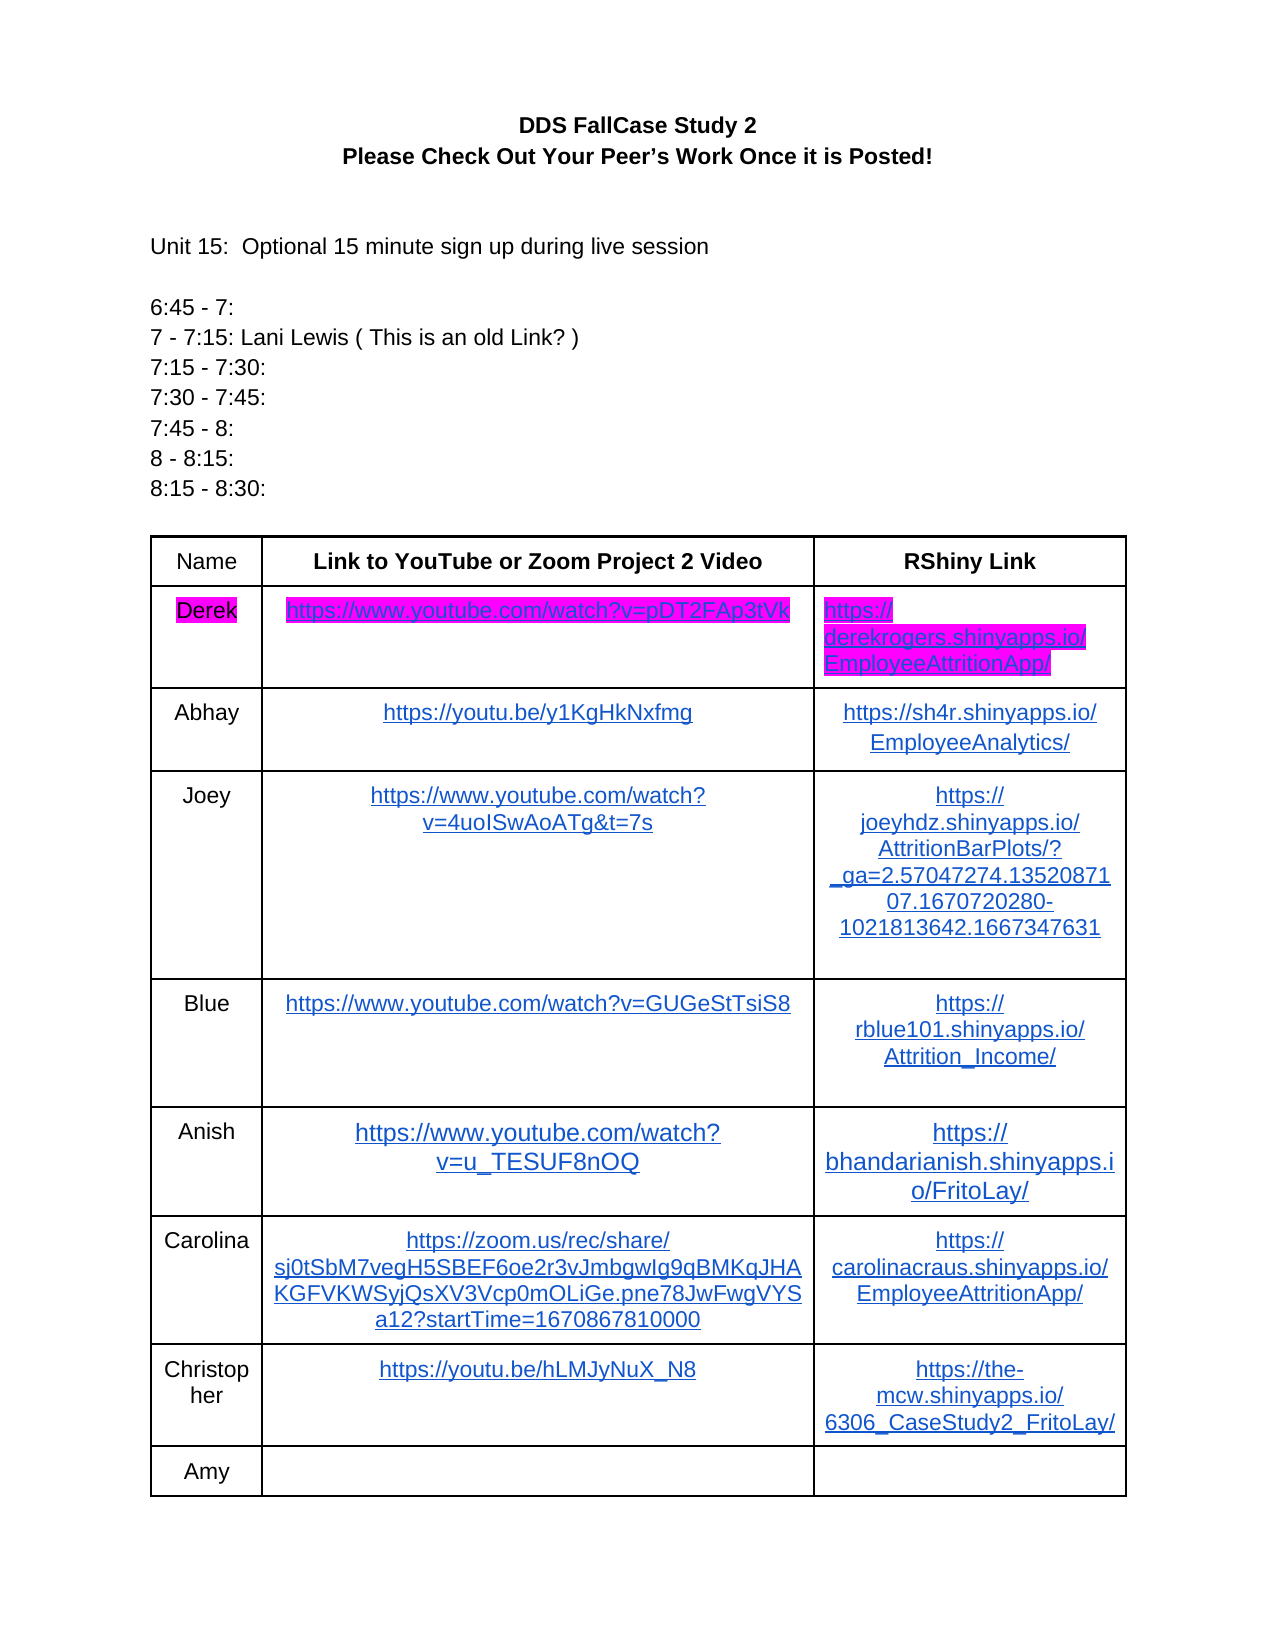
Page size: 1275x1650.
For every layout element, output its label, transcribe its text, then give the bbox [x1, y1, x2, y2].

text 6:45 - 7: [150, 294, 1125, 320]
table_cell https://zoom.us/rec/share/sj0tSbM7vegH5SBEF6oe2r3vJmbgwIg9qBMKqJHAKGFVKWSyjQsXV3Vcp0mOLiGe.pne78JwFwgVYSa12?startTime=1670867810000 [263, 1217, 813, 1343]
table_cell https://www.youtube.com/watch?v=4uoISwAoATg&t=7s [263, 772, 813, 977]
text 8 - 8:15: [150, 445, 1125, 471]
text 7:45 - 8: [150, 414, 1125, 441]
table_cell Joey [152, 772, 261, 977]
table_cell https://joeyhdz.shinyapps.io/AttritionBarPlots/?_ga=2.57047274.1352087107.1670720280-1021813642.1667347631 [815, 772, 1125, 977]
text 7:30 - 7:45: [150, 384, 1125, 411]
table_cell https://youtu.be/y1KgHkNxfmg [263, 689, 813, 770]
table_cell Carolina [152, 1217, 261, 1343]
table_cell Christopher [152, 1345, 261, 1445]
table_header Name [152, 538, 261, 585]
table_cell Anish [152, 1108, 261, 1215]
table_cell Abhay [152, 689, 261, 770]
table_cell https://the-mcw.shinyapps.io/6306_CaseStudy2_FritoLay/ [815, 1345, 1125, 1445]
table_cell Derek [152, 587, 261, 687]
text Please Check Out Your Peer’s Work Once it is Posted! [150, 143, 1125, 169]
table_cell https://youtu.be/hLMJyNuX_N8 [263, 1345, 813, 1445]
text 7:15 - 7:30: [150, 354, 1125, 381]
table_cell Amy [152, 1447, 261, 1494]
table_header Link to YouTube or Zoom Project 2 Video [263, 538, 813, 585]
table_cell https://carolinacraus.shinyapps.io/EmployeeAttritionApp/ [815, 1217, 1125, 1343]
table_cell https://derekrogers.shinyapps.io/EmployeeAttritionApp/ [815, 587, 1125, 687]
table_cell https://www.youtube.com/watch?v=GUGeStTsiS8 [263, 980, 813, 1106]
table_cell https://www.youtube.com/watch?v=pDT2FAp3tVk [263, 587, 813, 687]
table_cell [815, 1447, 1125, 1494]
table_header RShiny Link [815, 538, 1125, 585]
table_cell https://rblue101.shinyapps.io/Attrition_Income/ [815, 980, 1125, 1106]
table_cell https://bhandarianish.shinyapps.io/FritoLay/ [815, 1108, 1125, 1215]
text DDS FallCase Study 2 [150, 112, 1125, 139]
text 8:15 - 8:30: [150, 475, 1125, 501]
table_cell [263, 1447, 813, 1494]
table_cell https://www.youtube.com/watch?v=u_TESUF8nOQ [263, 1108, 813, 1215]
table_cell https://sh4r.shinyapps.io/EmployeeAnalytics/ [815, 689, 1125, 770]
text Unit 15: Optional 15 minute sign up during live session [150, 233, 1125, 260]
text 7 - 7:15: Lani Lewis ( This is an old Link? ) [150, 324, 1125, 350]
table_cell Blue [152, 980, 261, 1106]
